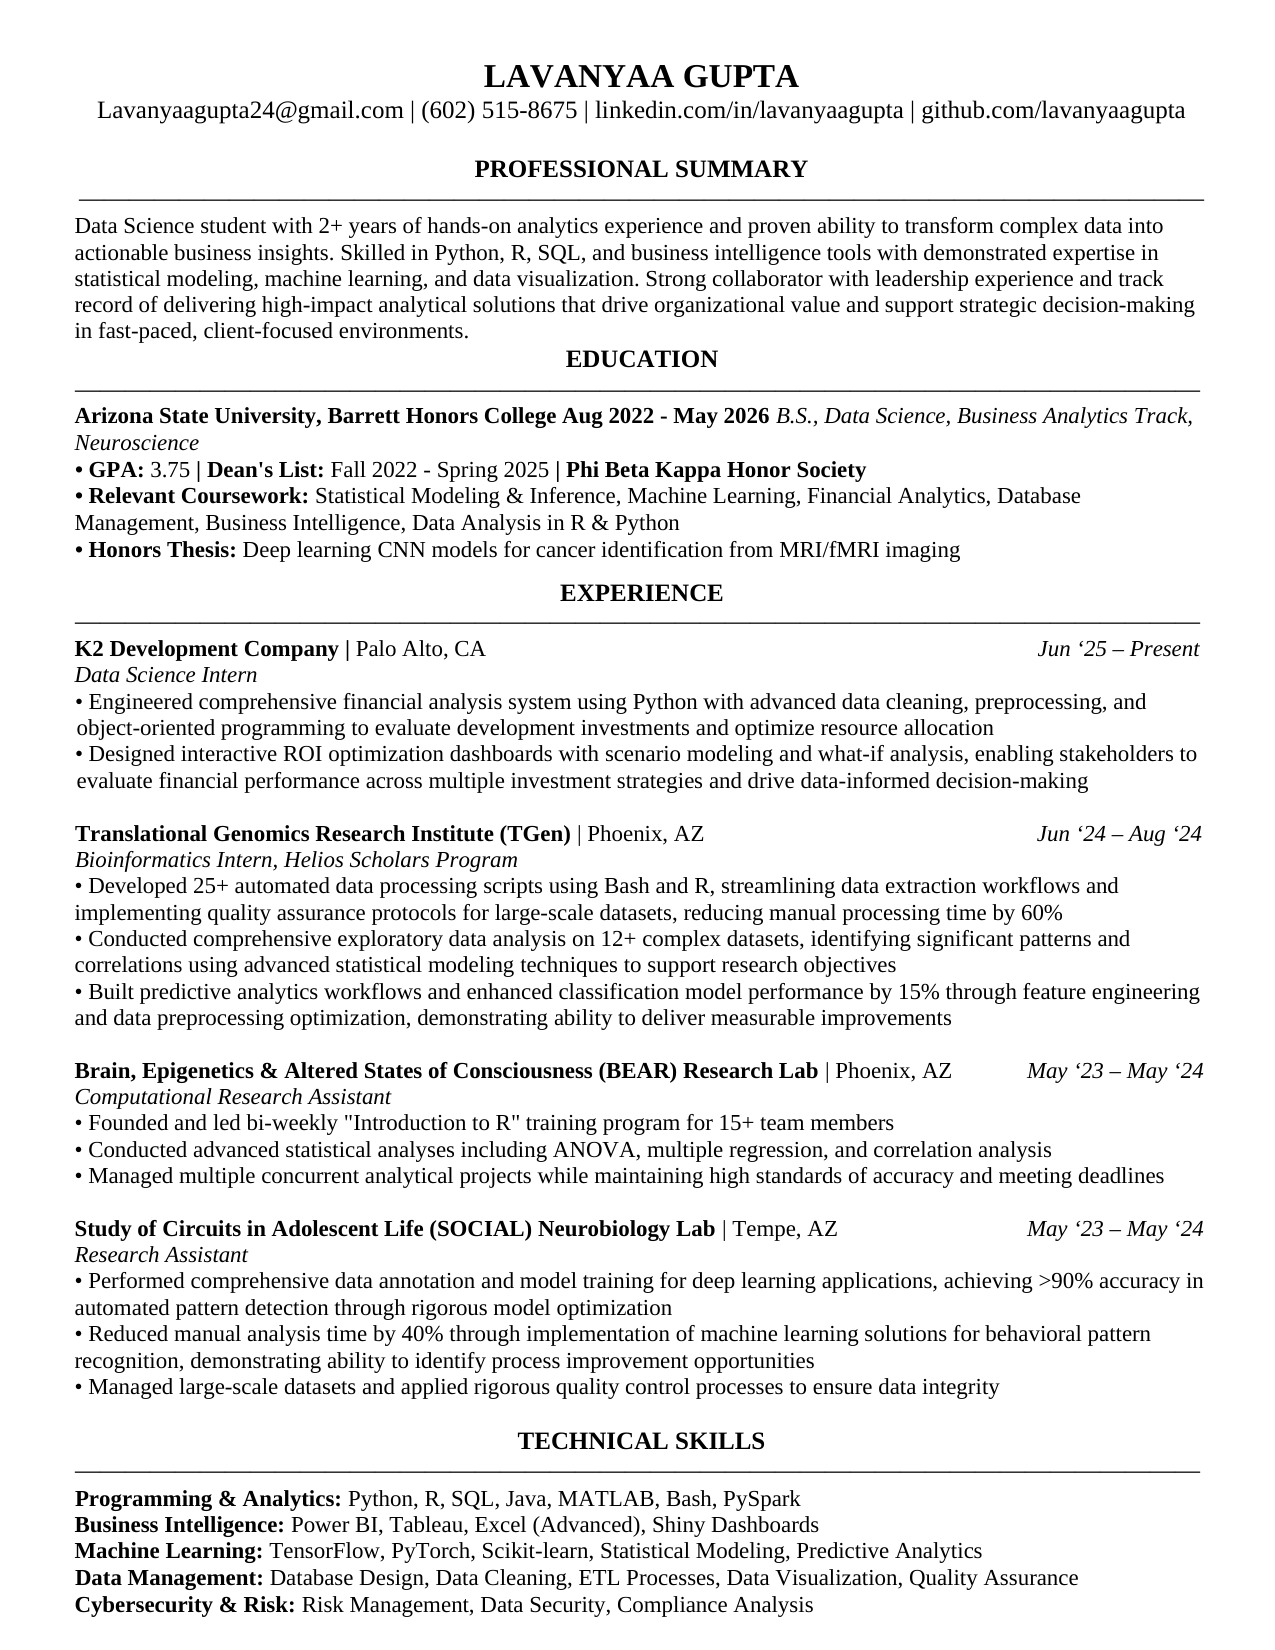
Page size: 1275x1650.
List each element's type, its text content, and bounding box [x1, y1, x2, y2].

text Bioinformatics Intern, Helios Scholars Program [75, 846, 1208, 872]
text • Conducted advanced statistical analyses including ANOVA, multiple regression, and correlation analysis [74, 1136, 1208, 1162]
text Lavanyaagupta24@gmail.com | (602) 515-8675 | linkedin.com/in/lavanyaagupta | github.com/lavanyaagupta [74, 95, 1208, 124]
text Research Assistant [74, 1241, 1208, 1268]
text Computational Research Assistant [74, 1083, 1208, 1109]
text Data Management: Database Design, Data Cleaning, ETL Processes, Data Visualization, Quality Assurance Cybersecurity & Risk: Risk Management, Data Security, Compliance Analysis [74, 1564, 1208, 1617]
text • Conducted comprehensive exploratory data analysis on 12+ complex datasets, identifying significant patterns and correlations using advanced statistical modeling techniques to support research objectives [74, 925, 1208, 978]
text TECHNICAL SKILLS [74, 1426, 1208, 1455]
text ————————————————————————————————————————————— [74, 1456, 1208, 1484]
text • Managed multiple concurrent analytical projects while maintaining high standards of accuracy and meeting deadlines [74, 1162, 1208, 1188]
text • Reduced manual analysis time by 40% through implementation of machine learning solutions for behavioral pattern recognition, demonstrating ability to identify process improvement opportunities [74, 1320, 1208, 1373]
text • Performed comprehensive data annotation and model training for deep learning applications, achieving >90% accuracy in automated pattern detection through rigorous model optimization [74, 1268, 1208, 1320]
text Study of Circuits in Adolescent Life (SOCIAL) Neurobiology Lab | Tempe, AZ May ‘23 – May ‘24 [74, 1215, 1208, 1241]
text • Built predictive analytics workflows and enhanced classification model performance by 15% through feature engineering and data preprocessing optimization, demonstrating ability to deliver measurable improvements [74, 978, 1208, 1030]
text • Designed interactive ROI optimization dashboards with scenario modeling and what-if analysis, enabling stakeholders to evaluate financial performance across multiple investment strategies and drive data-informed decision-making [75, 741, 1208, 793]
text Data Science student with 2+ years of hands-on analytics experience and proven ability to transform complex data into actionable business insights. Skilled in Python, R, SQL, and business intelligence tools with demonstrated expertise in statistical modeling, machine learning, and data visualization. Strong collaborator with leadership experience and track record of delivering high-impact analytical solutions that drive organizational value and support strategic decision-making in fast-paced, client-focused environments. [74, 212, 1208, 344]
text EXPERIENCE [75, 578, 1208, 606]
text • GPA: 3.75 | Dean's List: Fall 2022 - Spring 2025 | Phi Beta Kappa Honor Society [74, 456, 1208, 482]
text • Relevant Coursework: Statistical Modeling & Inference, Machine Learning, Financial Analytics, Database Management, Business Intelligence, Data Analysis in R & Python [74, 483, 1208, 535]
text LAVANYAA GUPTA [74, 56, 1208, 94]
text Brain, Epigenetics & Altered States of Consciousness (BEAR) Research Lab | Phoenix, AZ May ‘23 – May ‘24 [74, 1057, 1208, 1083]
text Data Science Intern [74, 661, 1208, 688]
text ————————————————————————————————————————————— [75, 606, 1208, 635]
text EDUCATION [75, 344, 1208, 373]
text K2 Development Company | Palo Alto, CA Jun ‘25 – Present [74, 635, 1208, 661]
text ————————————————————————————————————————————— [74, 183, 1208, 212]
text • Developed 25+ automated data processing scripts using Bash and R, streamlining data extraction workflows and implementing quality assurance protocols for large-scale datasets, reducing manual processing time by 60% [74, 872, 1208, 925]
text • Managed large-scale datasets and applied rigorous quality control processes to ensure data integrity [74, 1373, 1208, 1399]
text Translational Genomics Research Institute (TGen) | Phoenix, AZ Jun ‘24 – Aug ‘24 [75, 819, 1208, 846]
text PROFESSIONAL SUMMARY [74, 154, 1208, 182]
text ————————————————————————————————————————————— Arizona State University, Barrett Honors College Aug 2022 - May 2026 B.S., Data Science, Business Analytics Track, Neuroscience [74, 374, 1208, 455]
text • Engineered comprehensive financial analysis system using Python with advanced data cleaning, preprocessing, and object-oriented programming to evaluate development investments and optimize resource allocation [75, 688, 1208, 741]
text • Honors Thesis: Deep learning CNN models for cancer identification from MRI/fMRI imaging [74, 536, 1208, 562]
text • Founded and led bi-weekly "Introduction to R" training program for 15+ team members [74, 1109, 1208, 1136]
text Programming & Analytics: Python, R, SQL, Java, MATLAB, Bash, PySpark Business Intelligence: Power BI, Tableau, Excel (Advanced), Shiny Dashboards Machine Learning: TensorFlow, PyTorch, Scikit-learn, Statistical Modeling, Predictive Analytics [74, 1485, 1208, 1564]
